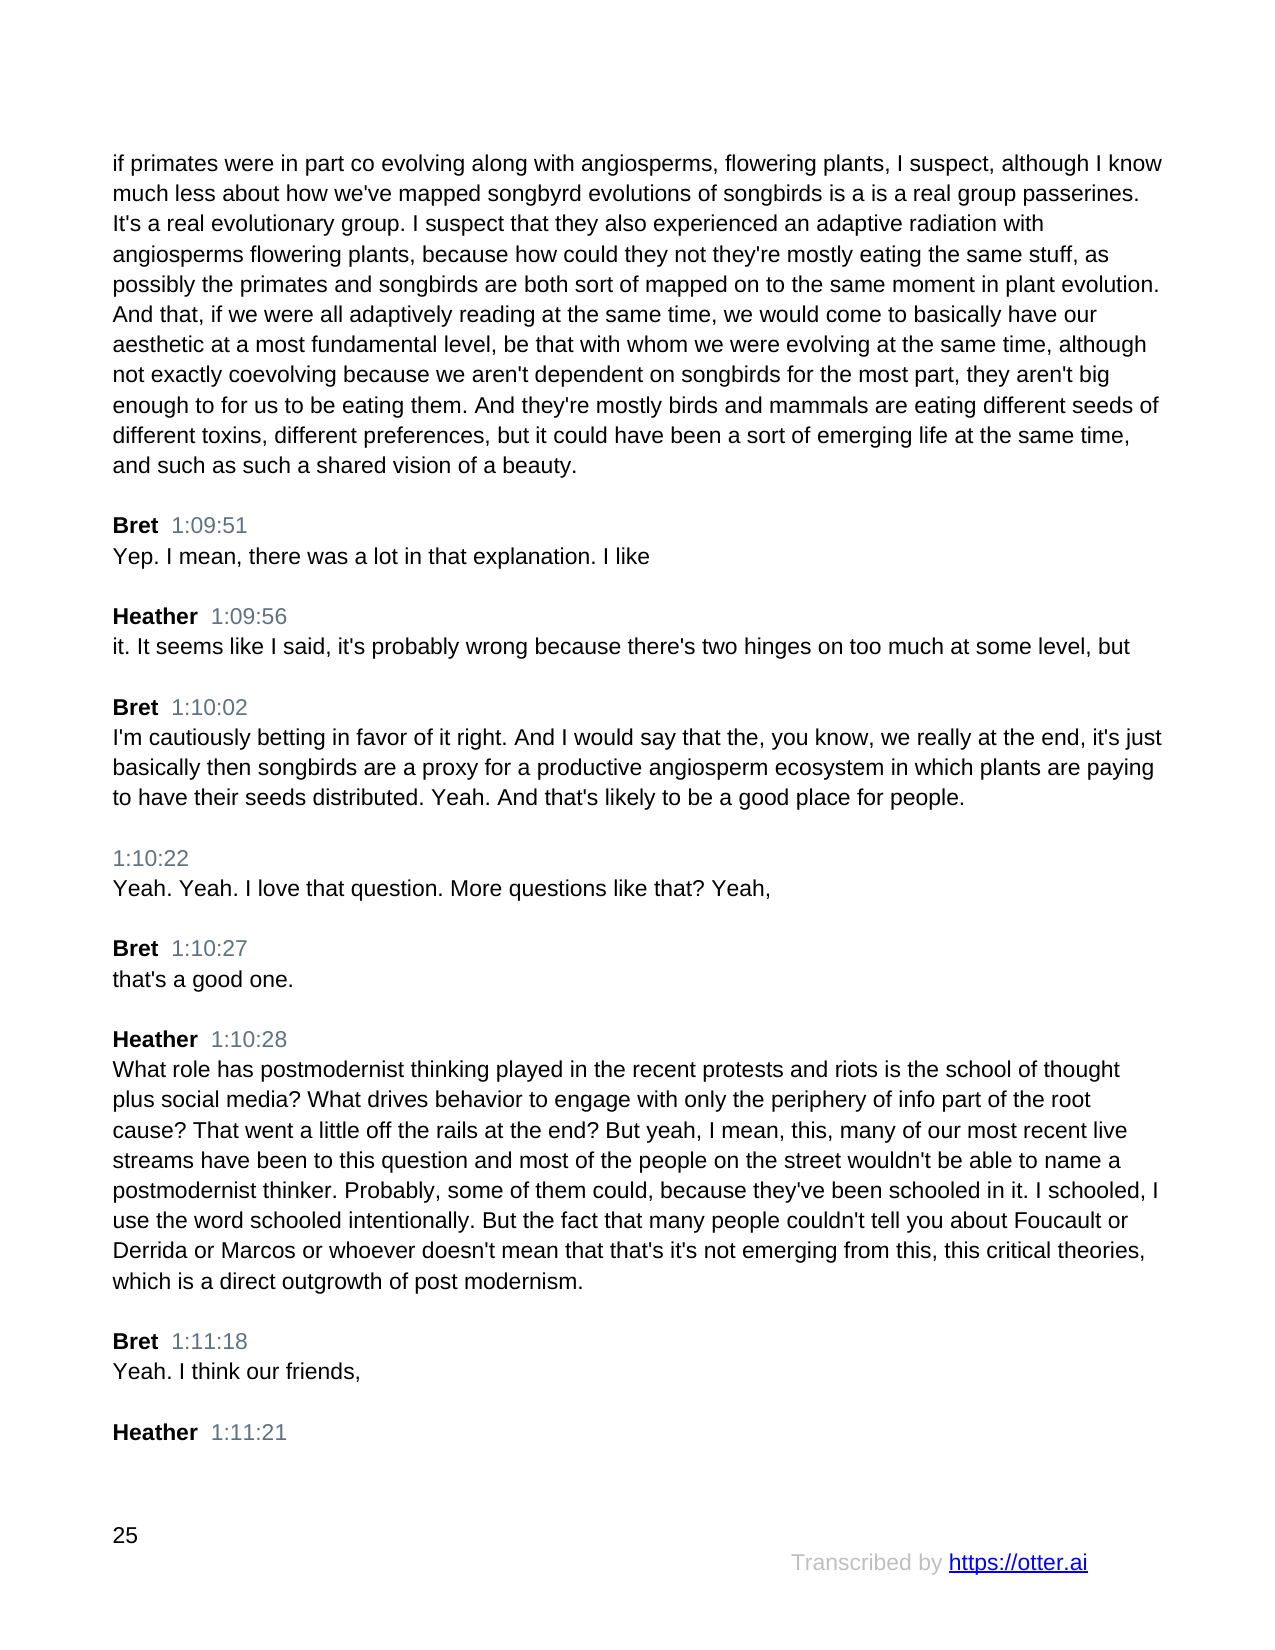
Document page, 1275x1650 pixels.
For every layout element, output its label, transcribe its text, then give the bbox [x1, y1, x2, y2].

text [112, 150, 1162, 478]
text Yep. I mean, there was a lot in that explanation. I like [112, 543, 1162, 569]
text Heather 1:09:56 [112, 603, 1162, 629]
text Bret 1:09:51 [112, 512, 1162, 539]
text Heather 1:10:28 [112, 1026, 1162, 1052]
text Yeah. Yeah. I love that question. More questions like that? Yeah, [112, 875, 1162, 901]
text that's a good one. [112, 966, 1162, 992]
text Bret 1:10:27 [112, 935, 1162, 962]
text Bret 1:10:02 [112, 694, 1162, 720]
text Bret 1:11:18 [112, 1328, 1162, 1354]
text I'm cautiously betting in favor of it right. And I would say that the, you know, we really at the end, it's just basically then songbirds are a proxy for a productive angiosperm ecosystem in which plants are paying to have their seeds distributed. Yeah. And that's likely to be a good place for people. [112, 724, 1162, 811]
text Heather 1:11:21 [112, 1419, 1162, 1445]
text Yeah. I think our friends, [112, 1358, 1162, 1385]
text What role has postmodernist thinking played in the recent protests and riots is the school of thought plus social media? What drives behavior to engage with only the periphery of info part of the root cause? That went a little off the rails at the end? But yeah, I mean, this, many of our most recent live streams have been to this question and most of the people on the street wouldn't be able to name a postmodernist thinker. Probably, some of them could, because they've been schooled in it. I schooled, I use the word schooled intentionally. But the fact that many people couldn't tell you about Foucault or Derrida or Marcos or whoever doesn't mean that that's it's not emerging from this, this critical theories, which is a direct outgrowth of post modernism. [112, 1056, 1162, 1294]
text it. It seems like I said, it's probably wrong because there's two hinges on too much at some level, but [112, 633, 1162, 660]
text 1:10:22 [112, 845, 1162, 871]
